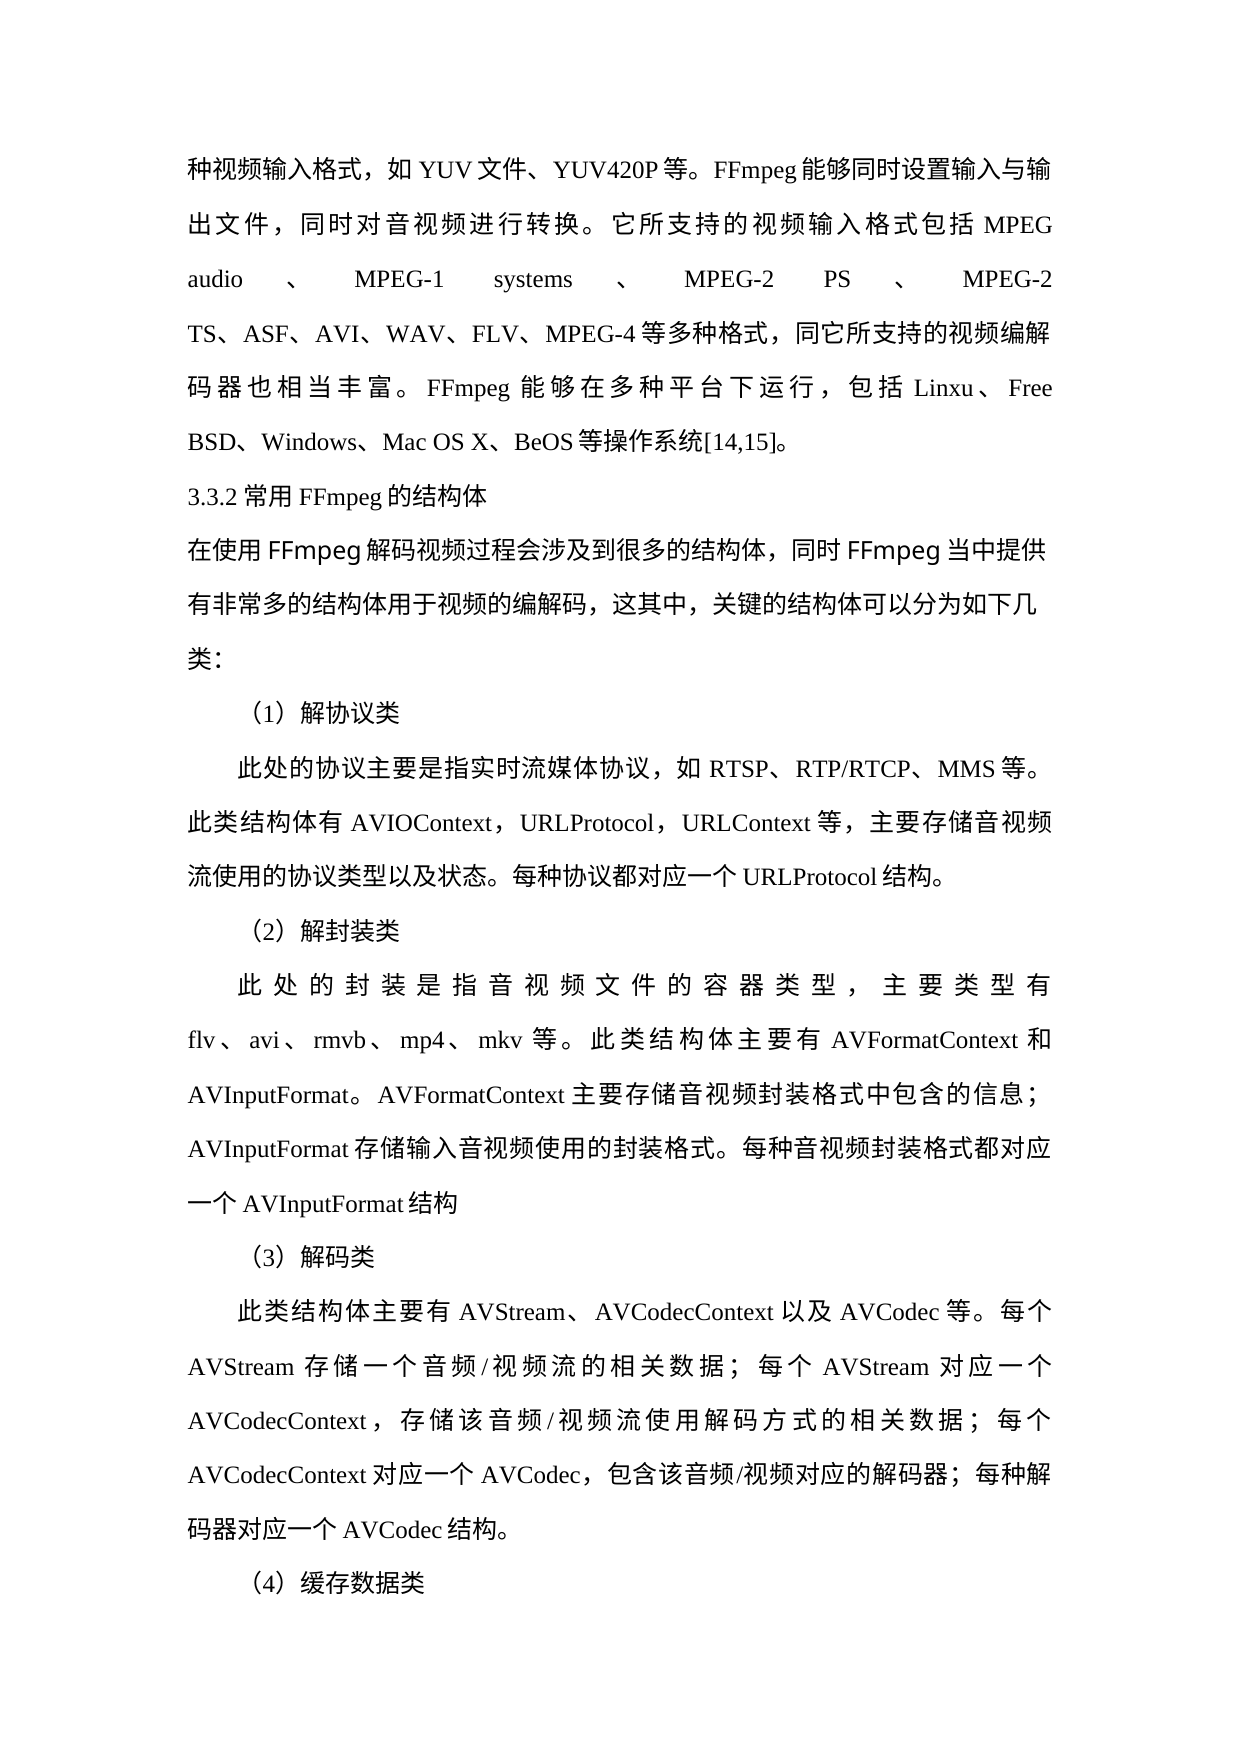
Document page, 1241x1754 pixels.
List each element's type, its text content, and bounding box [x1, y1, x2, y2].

text （2）解封装类 [187, 911, 1053, 947]
text （4）缓存数据类 [187, 1564, 1053, 1600]
text 3.3.2 常用FFmpeg的结构体 [187, 476, 1053, 512]
text 此类结构体主要有AVStream、AVCodecContext以及AVCodec等。每个AVStream存储一个音频/视频流的相关数据；每个AVStream对应一个AVCodecContext，存储该音频/视频流使用解码方式的相关数据；每个AVCodecContext对应一个AVCodec，包含该音频/视频对应的解码器；每种解码器对应一个AVCodec结构。 [187, 1292, 1053, 1546]
text 此处的封装是指音视频文件的容器类型，主要类型有flv、avi、rmvb、mp4、mkv等。此类结构体主要有AVFormatContext和AVInputFormat。AVFormatContext主要存储音视频封装格式中包含的信息；AVInputFormat存储输入音视频使用的封装格式。每种音视频封装格式都对应一个AVInputFormat结构 [187, 966, 1053, 1219]
text （3）解码类 [187, 1237, 1053, 1274]
text 此处的协议主要是指实时流媒体协议，如RTSP、RTP/RTCP、MMS等。此类结构体有AVIOContext，URLProtocol，URLContext等，主要存储音视频流使用的协议类型以及状态。每种协议都对应一个URLProtocol结构。 [187, 748, 1053, 893]
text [187, 150, 1053, 458]
text 在使用FFmpeg解码视频过程会涉及到很多的结构体，同时FFmpeg当中提供有非常多的结构体用于视频的编解码，这其中，关键的结构体可以分为如下几类： [187, 531, 1053, 676]
text （1）解协议类 [187, 694, 1053, 730]
